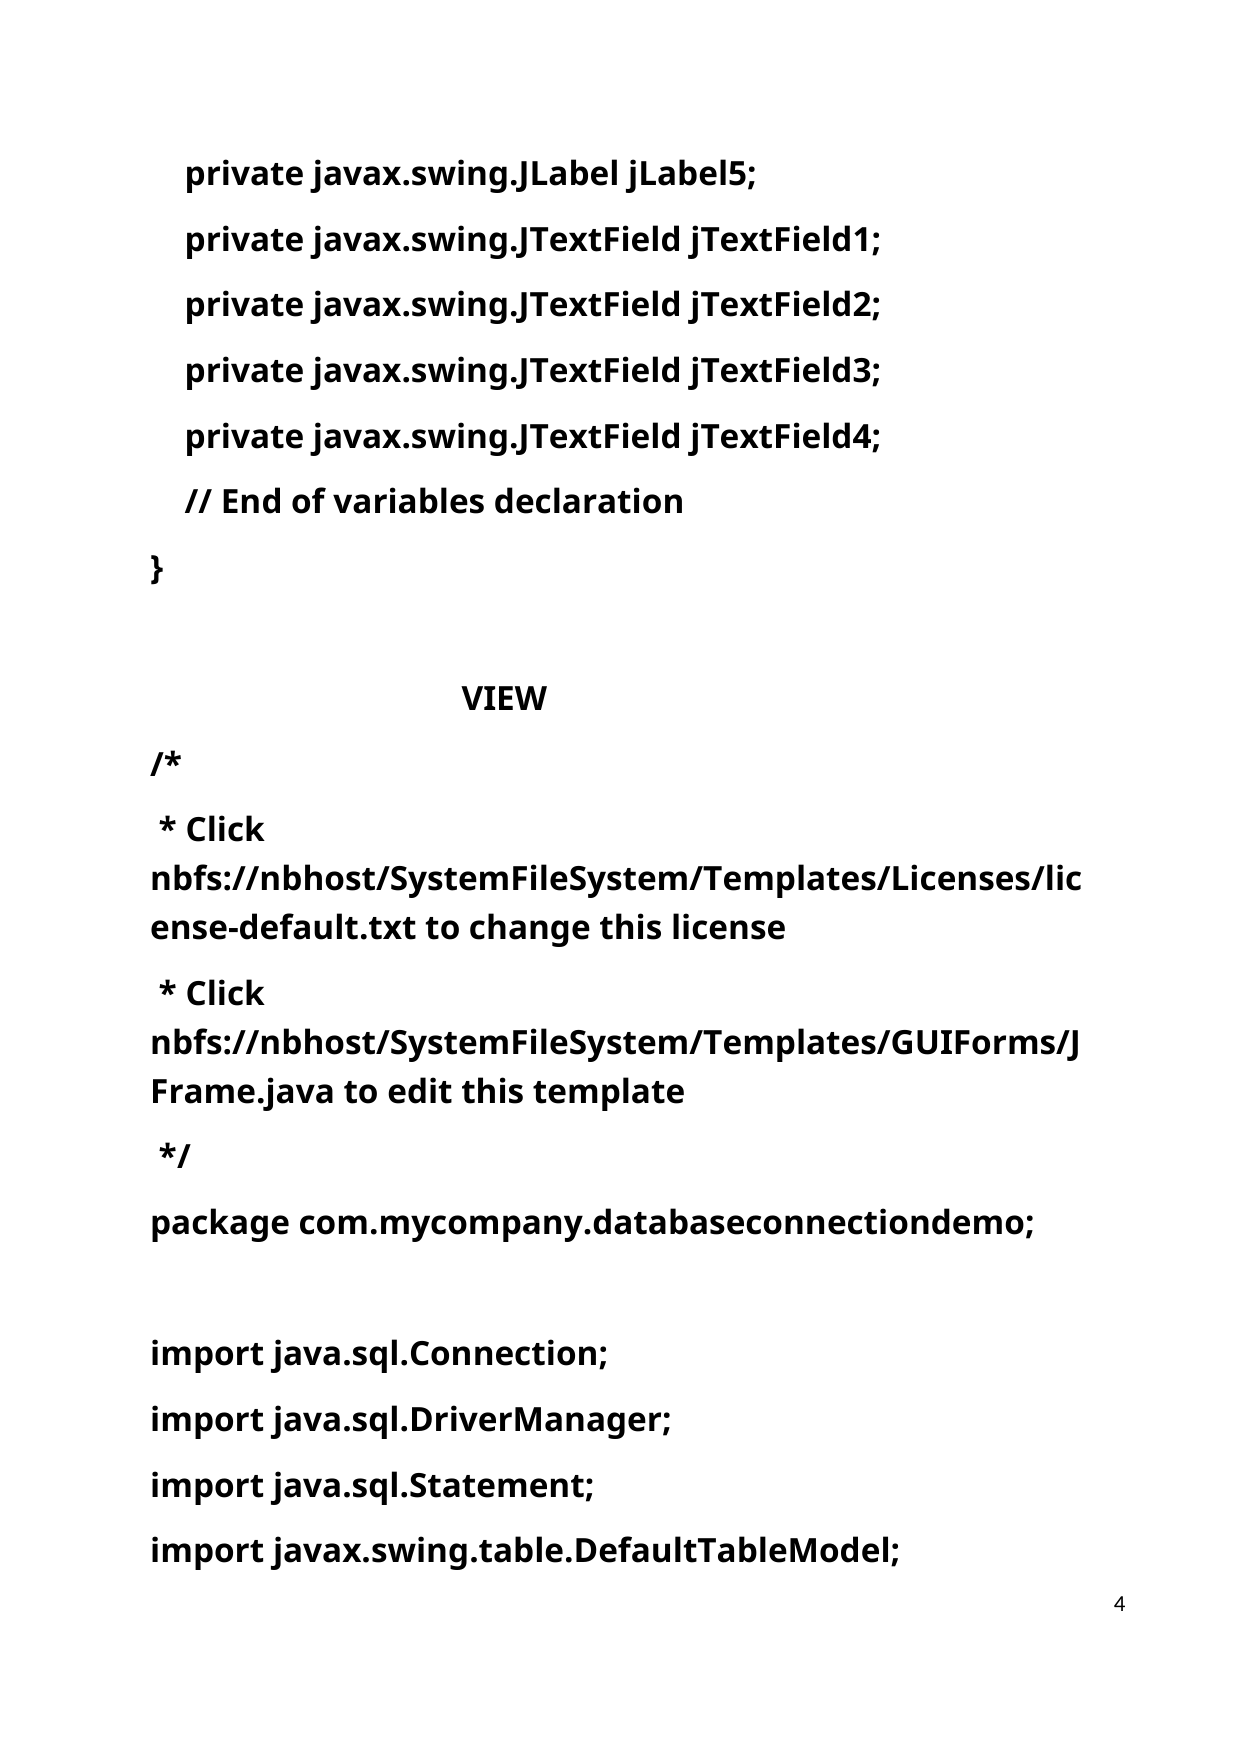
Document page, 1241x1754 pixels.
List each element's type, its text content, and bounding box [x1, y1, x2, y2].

text */ [150, 1133, 1090, 1179]
text private javax.swing.JLabel jLabel5; [150, 150, 1090, 195]
text // End of variables declaration [150, 478, 1090, 523]
text private javax.swing.JTextField jTextField3; [150, 347, 1090, 392]
text VIEW [150, 675, 1090, 720]
text private javax.swing.JTextField jTextField2; [150, 281, 1090, 327]
text } [150, 544, 1090, 589]
text /* [150, 741, 1090, 786]
text private javax.swing.JTextField jTextField1; [150, 216, 1090, 261]
text import java.sql.Connection; [150, 1330, 1090, 1376]
text private javax.swing.JTextField jTextField4; [150, 412, 1090, 458]
text import javax.swing.table.DefaultTableModel; [150, 1527, 1090, 1572]
text import java.sql.Statement; [150, 1461, 1090, 1507]
text * Click nbfs://nbhost/SystemFileSystem/Templates/GUIForms/JFrame.java to edit this template [150, 970, 1090, 1113]
text package com.mycompany.databaseconnectiondemo; [150, 1199, 1090, 1244]
text import java.sql.DriverManager; [150, 1396, 1090, 1441]
text * Click nbfs://nbhost/SystemFileSystem/Templates/Licenses/license-default.txt to change this license [150, 806, 1090, 949]
